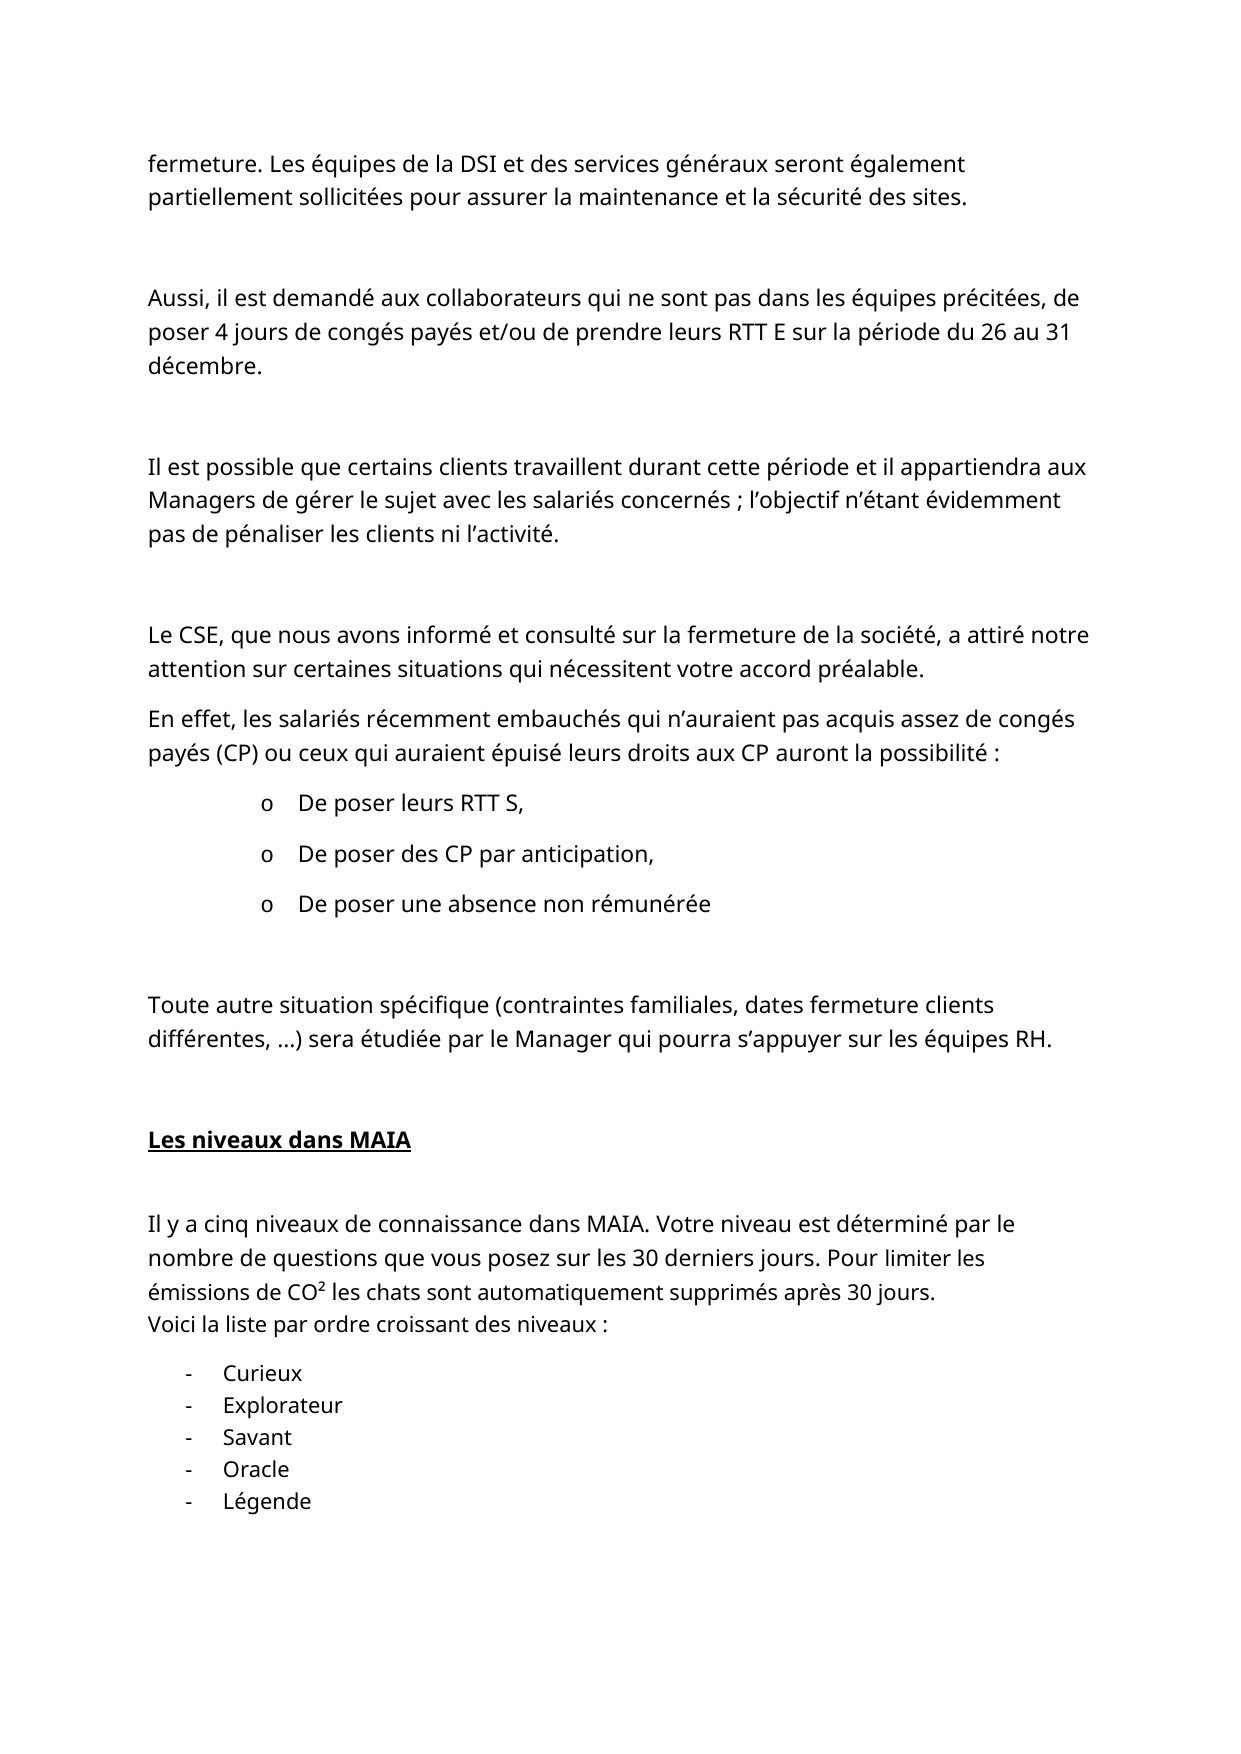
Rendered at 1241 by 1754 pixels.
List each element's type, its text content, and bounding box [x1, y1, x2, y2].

list Curieux [185, 1358, 1093, 1387]
text Les niveaux dans MAIA [148, 1124, 1093, 1155]
list De poser leurs RTT S, [260, 787, 1093, 818]
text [148, 148, 1093, 213]
text Le CSE, que nous avons informé et consulté sur la fermeture de la société, a attiré notre attention sur certaines situations qui nécessitent votre accord préalable. [148, 619, 1093, 684]
list De poser une absence non rémunérée [260, 888, 1093, 919]
text Aussi, il est demandé aux collaborateurs qui ne sont pas dans les équipes précitées, de poser 4 jours de congés payés et/ou de prendre leurs RTT E sur la période du 26 au 31 décembre. [148, 282, 1093, 381]
text Toute autre situation spécifique (contraintes familiales, dates fermeture clients différentes, …) sera étudiée par le Manager qui pourra s’appuyer sur les équipes RH. [148, 989, 1093, 1054]
list De poser des CP par anticipation, [260, 838, 1093, 869]
list Oracle [185, 1454, 1093, 1484]
text En effet, les salariés récemment embauchés qui n’auraient pas acquis assez de congés payés (CP) ou ceux qui auraient épuisé leurs droits aux CP auront la possibilité : [148, 703, 1093, 768]
text Il est possible que certains clients travaillent durant cette période et il appartiendra aux Managers de gérer le sujet avec les salariés concernés ; l’objectif n’étant évidemment pas de pénaliser les clients ni l’activité. [148, 451, 1093, 549]
text Il y a cinq niveaux de connaissance dans MAIA. Votre niveau est déterminé par le nombre de questions que vous posez sur les 30 derniers jours. Pour limiter les émissions de CO² les chats sont automatiquement supprimés après 30 jours. Voici la liste par ordre croissant des niveaux : [148, 1174, 1093, 1339]
list Explorateur [185, 1390, 1093, 1419]
list Légende [185, 1486, 1093, 1516]
list Savant [185, 1422, 1093, 1452]
